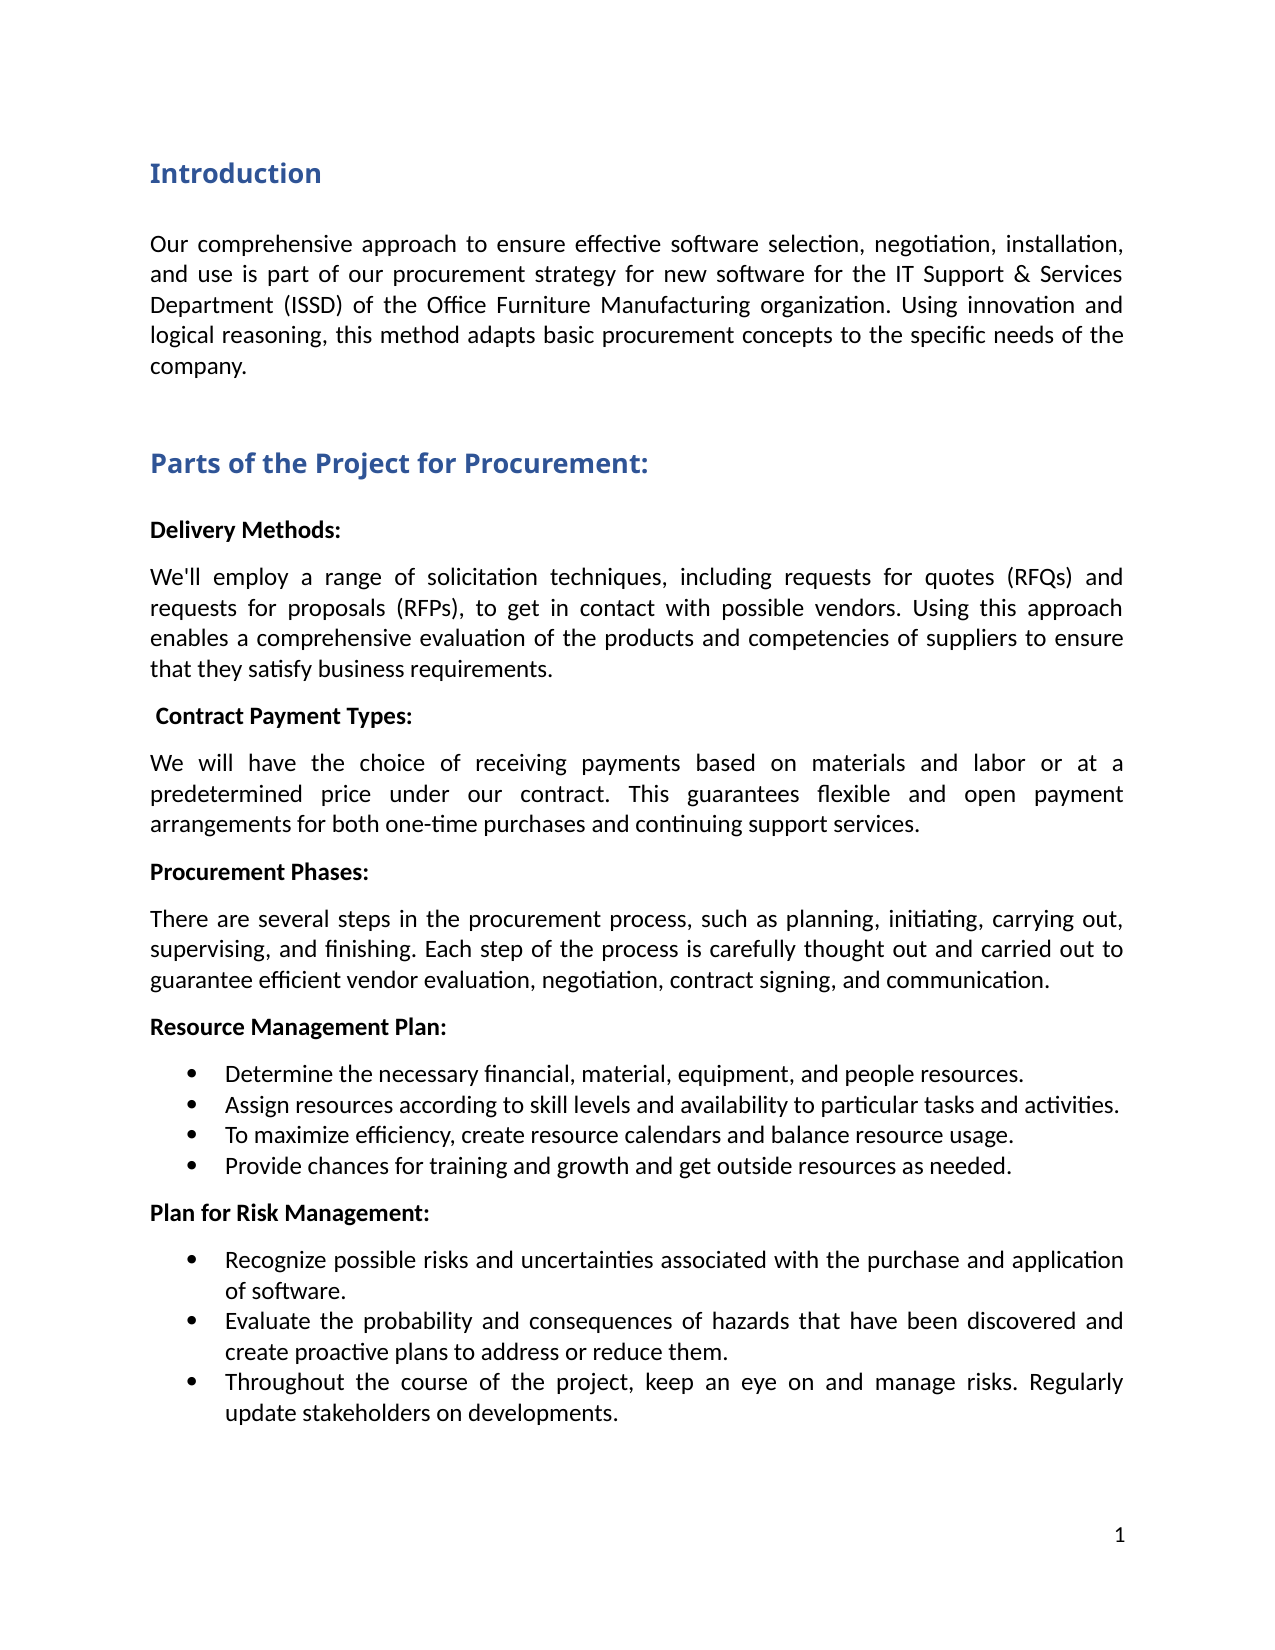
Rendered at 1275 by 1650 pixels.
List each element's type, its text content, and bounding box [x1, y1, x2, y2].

list Throughout the course of the project, keep an eye on and manage risks. Regularly update stakeholders on developments. [187, 1366, 1125, 1427]
text Resource Management Plan: [150, 1011, 1125, 1042]
list Provide chances for training and growth and get outside resources as needed. [187, 1150, 1125, 1180]
list Evaluate the probability and consequences of hazards that have been discovered and create proactive plans to address or reduce them. [187, 1305, 1125, 1366]
subtitle Introduction [150, 154, 1125, 191]
list Assign resources according to skill levels and availability to particular tasks and activities. [187, 1089, 1125, 1119]
list Determine the necessary financial, material, equipment, and people resources. [187, 1058, 1125, 1089]
list Recognize possible risks and uncertainties associated with the purchase and application of software. [187, 1244, 1125, 1305]
text We will have the choice of receiving payments based on materials and labor or at a predetermined price under our contract. This guarantees flexible and open payment arrangements for both one-time purchases and continuing support services. [150, 747, 1125, 839]
text Contract Payment Types: [150, 700, 1125, 731]
text Procurement Phases: [150, 856, 1125, 886]
text There are several steps in the procurement process, such as planning, initiating, carrying out, supervising, and finishing. Each step of the process is carefully thought out and carried out to guarantee efficient vendor evaluation, negotiation, contract signing, and communication. [150, 903, 1125, 994]
text Delivery Methods: [150, 514, 1125, 545]
text Plan for Risk Management: [150, 1197, 1125, 1228]
text We'll employ a range of solicitation techniques, including requests for quotes (RFQs) and requests for proposals (RFPs), to get in contact with possible vendors. Using this approach enables a comprehensive evaluation of the products and competencies of suppliers to ensure that they satisfy business requirements. [150, 562, 1125, 684]
subtitle Parts of the Project for Procurement: [150, 444, 1125, 481]
list To maximize efficiency, create resource calendars and balance resource usage. [187, 1119, 1125, 1150]
text Our comprehensive approach to ensure effective software selection, negotiation, installation, and use is part of our procurement strategy for new software for the IT Support & Services Department (ISSD) of the Office Furniture Manufacturing organization. Using innovation and logical reasoning, this method adapts basic procurement concepts to the specific needs of the company. [150, 228, 1125, 381]
